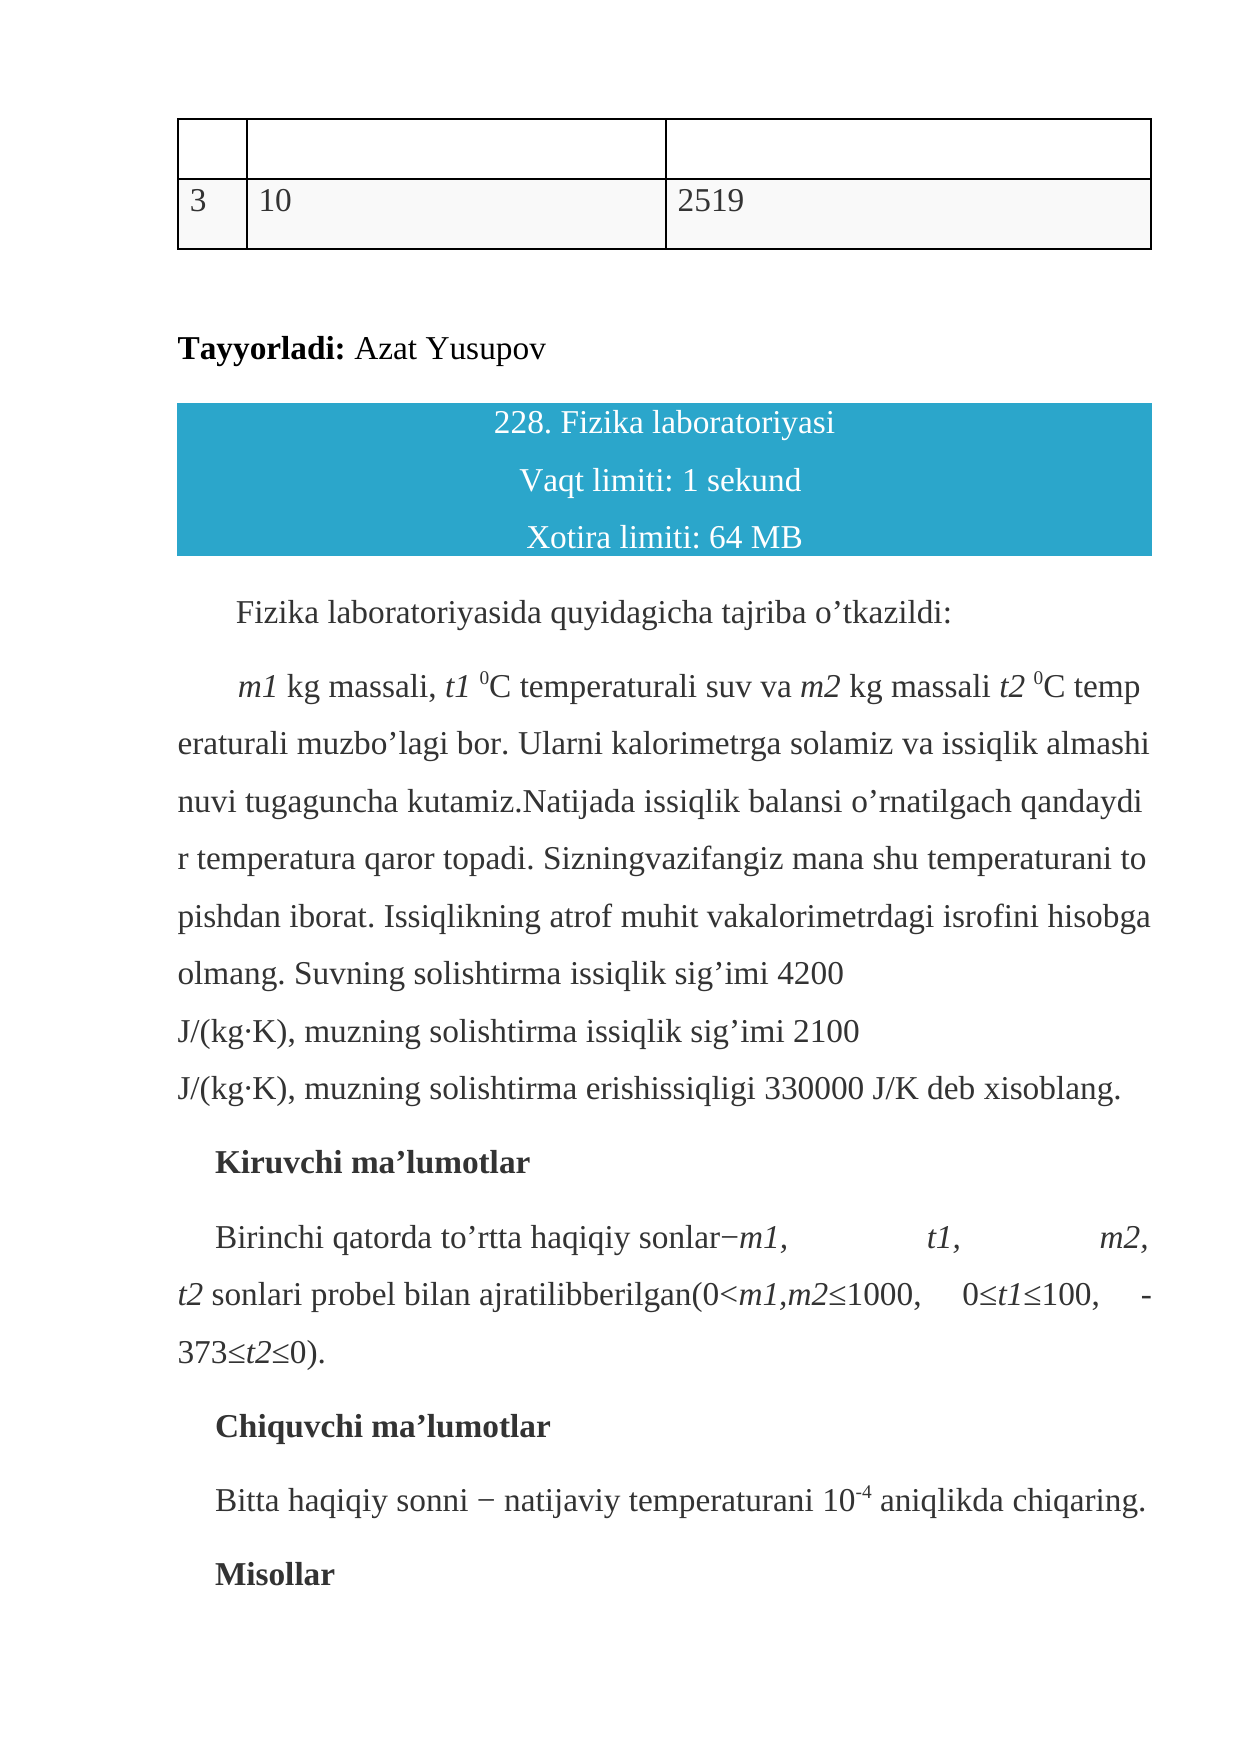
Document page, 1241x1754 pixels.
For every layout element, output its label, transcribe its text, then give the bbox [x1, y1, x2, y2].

table_cell 3 [179, 180, 246, 248]
table_cell 2 [179, 120, 246, 178]
text Chiquvchi ma’lumotlar [177, 1406, 1152, 1444]
text Tayyorladi: Azat Yusupov [177, 329, 1152, 367]
table_cell 10 [248, 180, 665, 248]
text m1 kg massali, t1 0C temperaturali suv va m2 kg massali t2 0C temperaturali muzbo’lagi bor. Ularni kalorimetrga solamiz va issiqlik almashinuvi tugaguncha kutamiz.Natijada issiqlik balansi o’rnatilgach qandaydir temperatura qaror topadi. Sizningvazifangiz mana shu temperaturani topishdan iborat. Issiqlikning atrof muhit vakalorimetrdagi isrofini hisobga olmang. Suvning solishtirma issiqlik sig’imi 4200 J/(kg∙K), muzning solishtirma issiqlik sig’imi 2100 J/(kg∙K), muzning solishtirma erishissiqligi 330000 J/K deb xisoblang. [177, 666, 1152, 1107]
text 228. Fizika laboratoriyasi Vaqt limiti: 1 sekund Xotira limiti: 64 MB [177, 403, 1152, 556]
text Bitta haqiqiy sonni − natijaviy temperaturani 10-4 aniqlikda chiqaring. [177, 1480, 1152, 1519]
text Birinchi qatorda to’rtta haqiqiy sonlar−m1, t1, m2, t2 sonlari probel bilan ajratilibberilgan(0<m1,m2≤1000, 0≤t1≤100, -373≤t2≤0). [177, 1217, 1152, 1370]
text Fizika laboratoriyasida quyidagicha tajriba o’tkazildi: [177, 592, 1152, 630]
table_cell 5 [667, 120, 1150, 178]
text Kiruvchi ma’lumotlar [177, 1143, 1152, 1181]
table_cell 3 [248, 120, 665, 178]
table_cell 2519 [667, 180, 1150, 248]
text Misollar [177, 1554, 1152, 1593]
